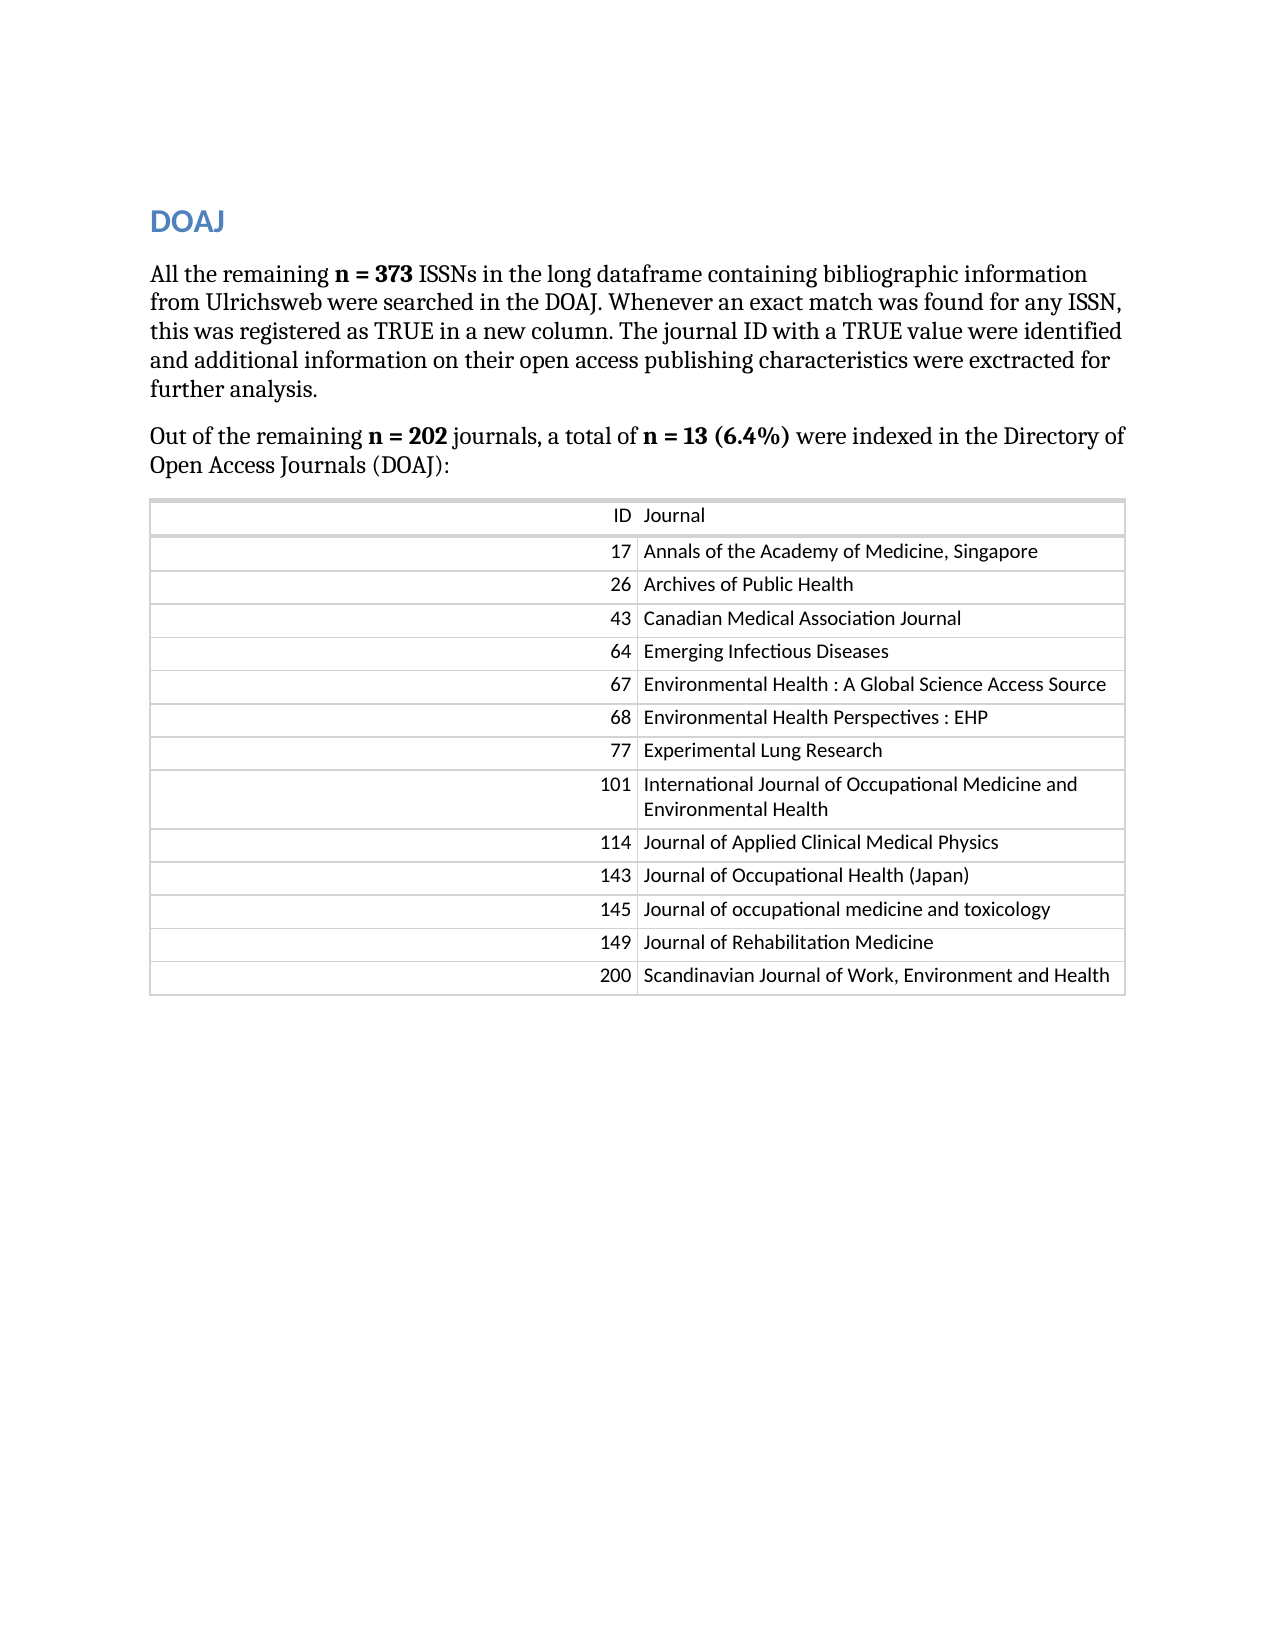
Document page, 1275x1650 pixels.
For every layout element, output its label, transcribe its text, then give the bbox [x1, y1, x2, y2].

table_cell Journal of Occupational Health (Japan) [638, 863, 1124, 894]
table_header Journal [638, 503, 1124, 534]
table_cell International Journal of Occupational Medicine and Environmental Health [638, 771, 1124, 828]
table_cell Environmental Health : A Global Science Access Source [638, 671, 1124, 703]
table_cell 43 [151, 605, 637, 636]
table_cell 67 [151, 671, 637, 703]
subtitle DOAJ [150, 200, 1125, 241]
table_cell Journal of Rehabilitation Medicine [638, 929, 1124, 961]
table_cell Environmental Health Perspectives : EHP [638, 705, 1124, 736]
table_cell Emerging Infectious Diseases [638, 638, 1124, 669]
table_cell 200 [151, 962, 637, 994]
table_cell Journal of Applied Clinical Medical Physics [638, 830, 1124, 861]
table_cell 64 [151, 638, 637, 669]
table_cell 114 [151, 830, 637, 861]
table_cell Experimental Lung Research [638, 738, 1124, 769]
table_cell Annals of the Academy of Medicine, Singapore [638, 538, 1124, 570]
table_cell 68 [151, 705, 637, 736]
table_cell 101 [151, 771, 637, 828]
table_cell 149 [151, 929, 637, 961]
table_cell 17 [151, 538, 637, 570]
text Out of the remaining n = 202 journals, a total of n = 13 (6.4%) were indexed in the Directory of Open Access Journals (DOAJ): [150, 422, 1125, 479]
text All the remaining n = 373 ISSNs in the long dataframe containing bibliographic information from Ulrichsweb were searched in the DOAJ. Whenever an exact match was found for any ISSN, this was registered as TRUE in a new column. The journal ID with a TRUE value were identified and additional information on their open access publishing characteristics were exctracted for further analysis. [150, 259, 1125, 403]
table_header ID [151, 503, 637, 534]
table_cell Journal of occupational medicine and toxicology [638, 896, 1124, 928]
table_cell Canadian Medical Association Journal [638, 605, 1124, 636]
table_cell Scandinavian Journal of Work, Environment and Health [638, 962, 1124, 994]
table_cell Archives of Public Health [638, 572, 1124, 603]
table_cell 143 [151, 863, 637, 894]
table_cell 26 [151, 572, 637, 603]
table_cell 77 [151, 738, 637, 769]
table_cell 145 [151, 896, 637, 928]
